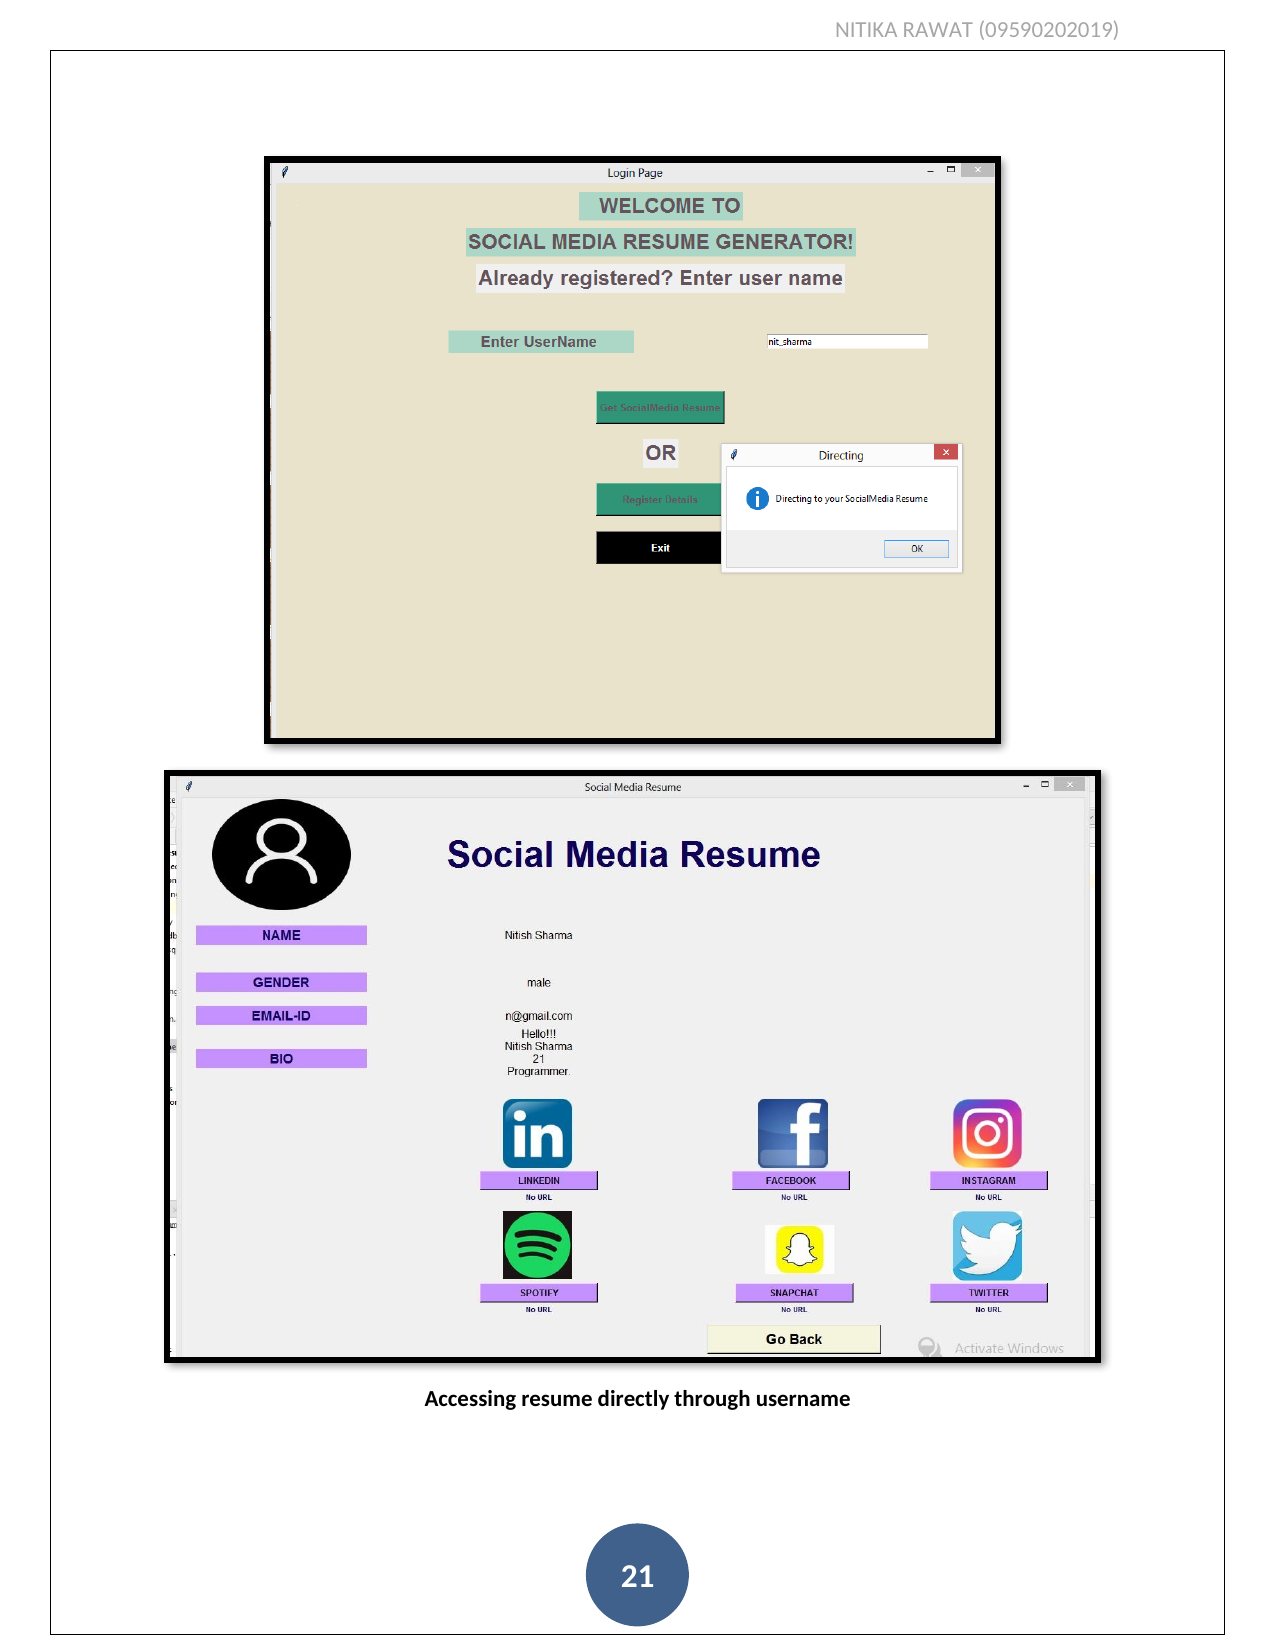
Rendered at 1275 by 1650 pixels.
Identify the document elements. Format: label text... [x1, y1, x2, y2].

picture [270, 163, 995, 738]
text Accessing resume directly through username [150, 1384, 1125, 1412]
picture [170, 776, 1095, 1357]
